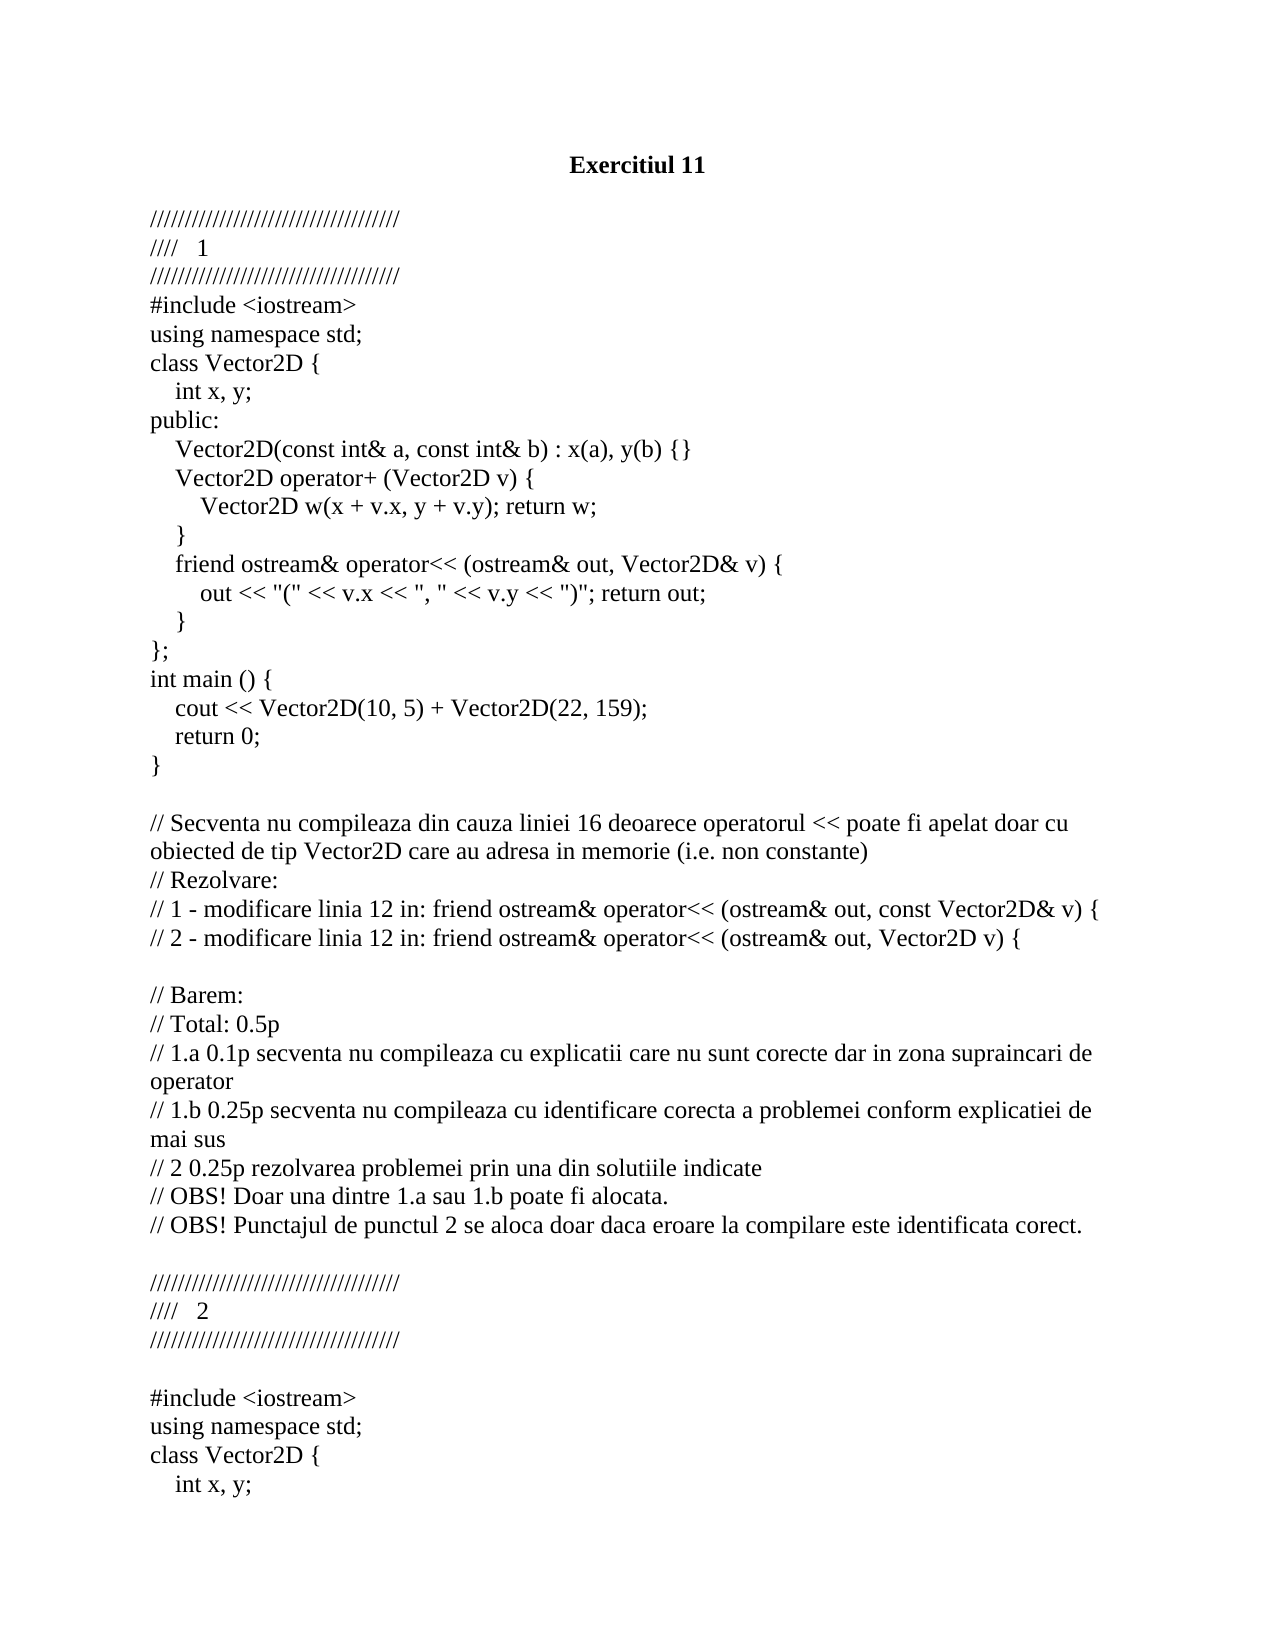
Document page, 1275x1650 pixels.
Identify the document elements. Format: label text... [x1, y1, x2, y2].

text int x, y; [150, 376, 1125, 405]
text class Vector2D { [150, 1440, 1125, 1469]
text // Total: 0.5p [150, 1009, 1125, 1038]
text // 1.a 0.1p secventa nu compileaza cu explicatii care nu sunt corecte dar in zona supraincari de operator [150, 1038, 1125, 1095]
text // 1.b 0.25p secventa nu compileaza cu identificare corecta a problemei conform explicatiei de mai sus [150, 1095, 1125, 1153]
text Vector2D w(x + v.x, y + v.y); return w; [150, 491, 1125, 520]
text // OBS! Punctajul de punctul 2 se aloca doar daca eroare la compilare este identificata corect. [150, 1210, 1125, 1239]
text //// 2 [150, 1296, 1125, 1325]
text //////////////////////////////////// [150, 204, 1125, 233]
text cout << Vector2D(10, 5) + Vector2D(22, 159); [150, 693, 1125, 721]
text Vector2D(const int& a, const int& b) : x(a), y(b) {} [150, 434, 1125, 463]
text out << "(" << v.x << ", " << v.y << ")"; return out; [150, 578, 1125, 606]
text //// 1 [150, 233, 1125, 261]
text } [150, 606, 1125, 635]
text //////////////////////////////////// [150, 1268, 1125, 1296]
text friend ostream& operator<< (ostream& out, Vector2D& v) { [150, 549, 1125, 578]
text } [150, 750, 1125, 779]
text #include <iostream> [150, 1383, 1125, 1411]
text using namespace std; [150, 1411, 1125, 1440]
text Exercitiul 11 [150, 150, 1125, 179]
text int x, y; [150, 1469, 1125, 1498]
text //////////////////////////////////// [150, 1325, 1125, 1354]
text // Barem: [150, 980, 1125, 1009]
text // Secventa nu compileaza din cauza liniei 16 deoarece operatorul << poate fi apelat doar cu obiected de tip Vector2D care au adresa in memorie (i.e. non constante) [150, 808, 1125, 865]
text return 0; [150, 721, 1125, 750]
text //////////////////////////////////// [150, 261, 1125, 290]
text }; [150, 635, 1125, 664]
text // 2 - modificare linia 12 in: friend ostream& operator<< (ostream& out, Vector2D v) { [150, 923, 1125, 951]
text // 2 0.25p rezolvarea problemei prin una din solutiile indicate [150, 1153, 1125, 1181]
text // 1 - modificare linia 12 in: friend ostream& operator<< (ostream& out, const Vector2D& v) { [150, 894, 1125, 923]
text // Rezolvare: [150, 865, 1125, 894]
text } [150, 520, 1125, 549]
text public: [150, 405, 1125, 434]
text Vector2D operator+ (Vector2D v) { [150, 463, 1125, 491]
text // OBS! Doar una dintre 1.a sau 1.b poate fi alocata. [150, 1181, 1125, 1210]
text class Vector2D { [150, 348, 1125, 376]
text #include <iostream> [150, 290, 1125, 319]
text int main () { [150, 664, 1125, 693]
text using namespace std; [150, 319, 1125, 348]
